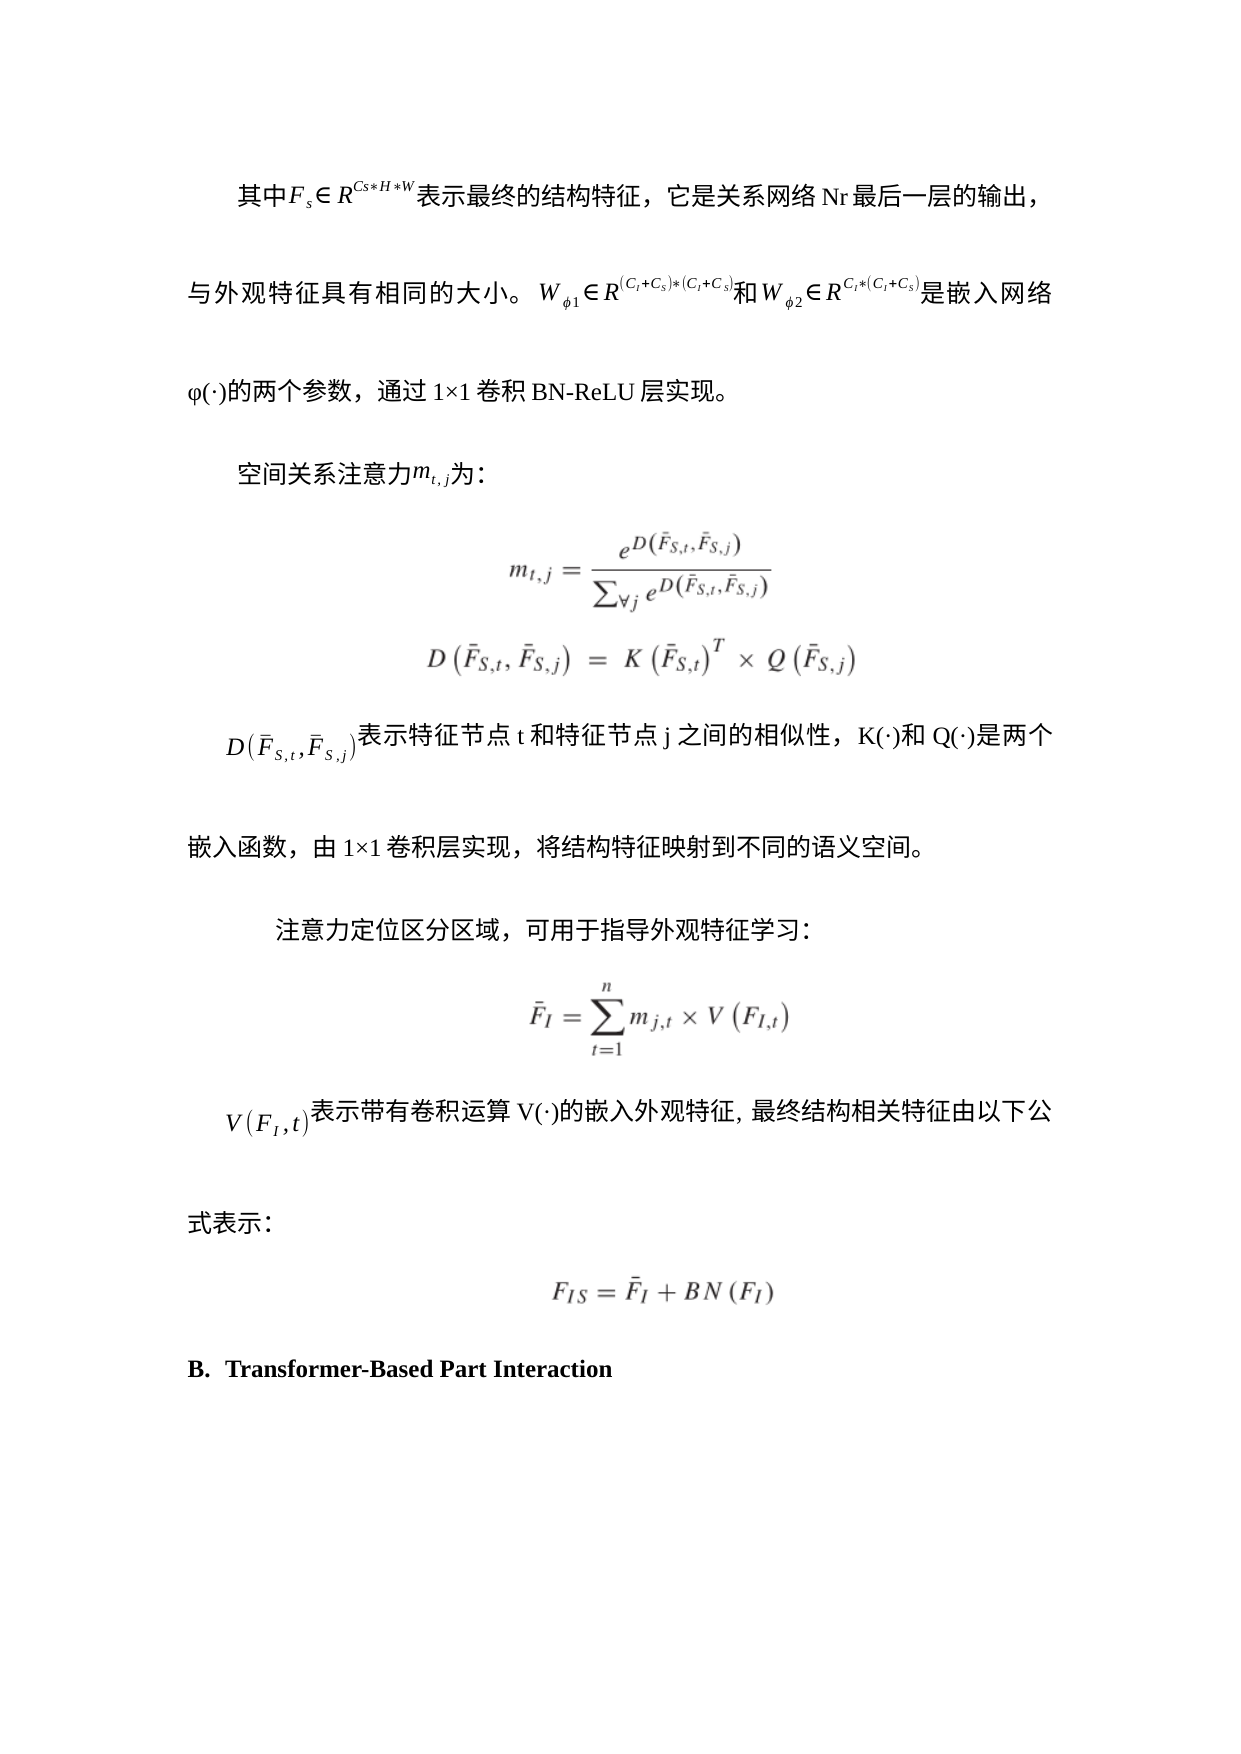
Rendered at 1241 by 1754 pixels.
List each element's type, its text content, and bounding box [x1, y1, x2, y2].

text 空间关系注意力为： [187, 440, 1053, 505]
picture [505, 523, 779, 620]
text 表示特征节点t和特征节点j之间的相似性，K(·)和Q(·)是两个嵌入函数，由1×1卷积层实现，将结构特征映射到不同的语义空间。 [187, 716, 1053, 878]
text 注意力定位区分区域，可用于指导外观特征学习： [225, 896, 1053, 961]
text 表示带有卷积运算V(·)的嵌入外观特征, 最终结构相关特征由以下公式表示： [187, 1092, 1053, 1254]
picture [540, 1272, 787, 1319]
text 其中表示最终的结构特征，它是关系网络Nr最后一层的输出，与外观特征具有相同的大小。和是嵌入网络φ(·)的两个参数，通过1×1卷积BN-ReLU层实现。 [187, 162, 1053, 422]
picture [528, 979, 793, 1067]
list Transformer-Based Part Interaction [187, 1352, 1053, 1385]
picture [423, 635, 861, 680]
